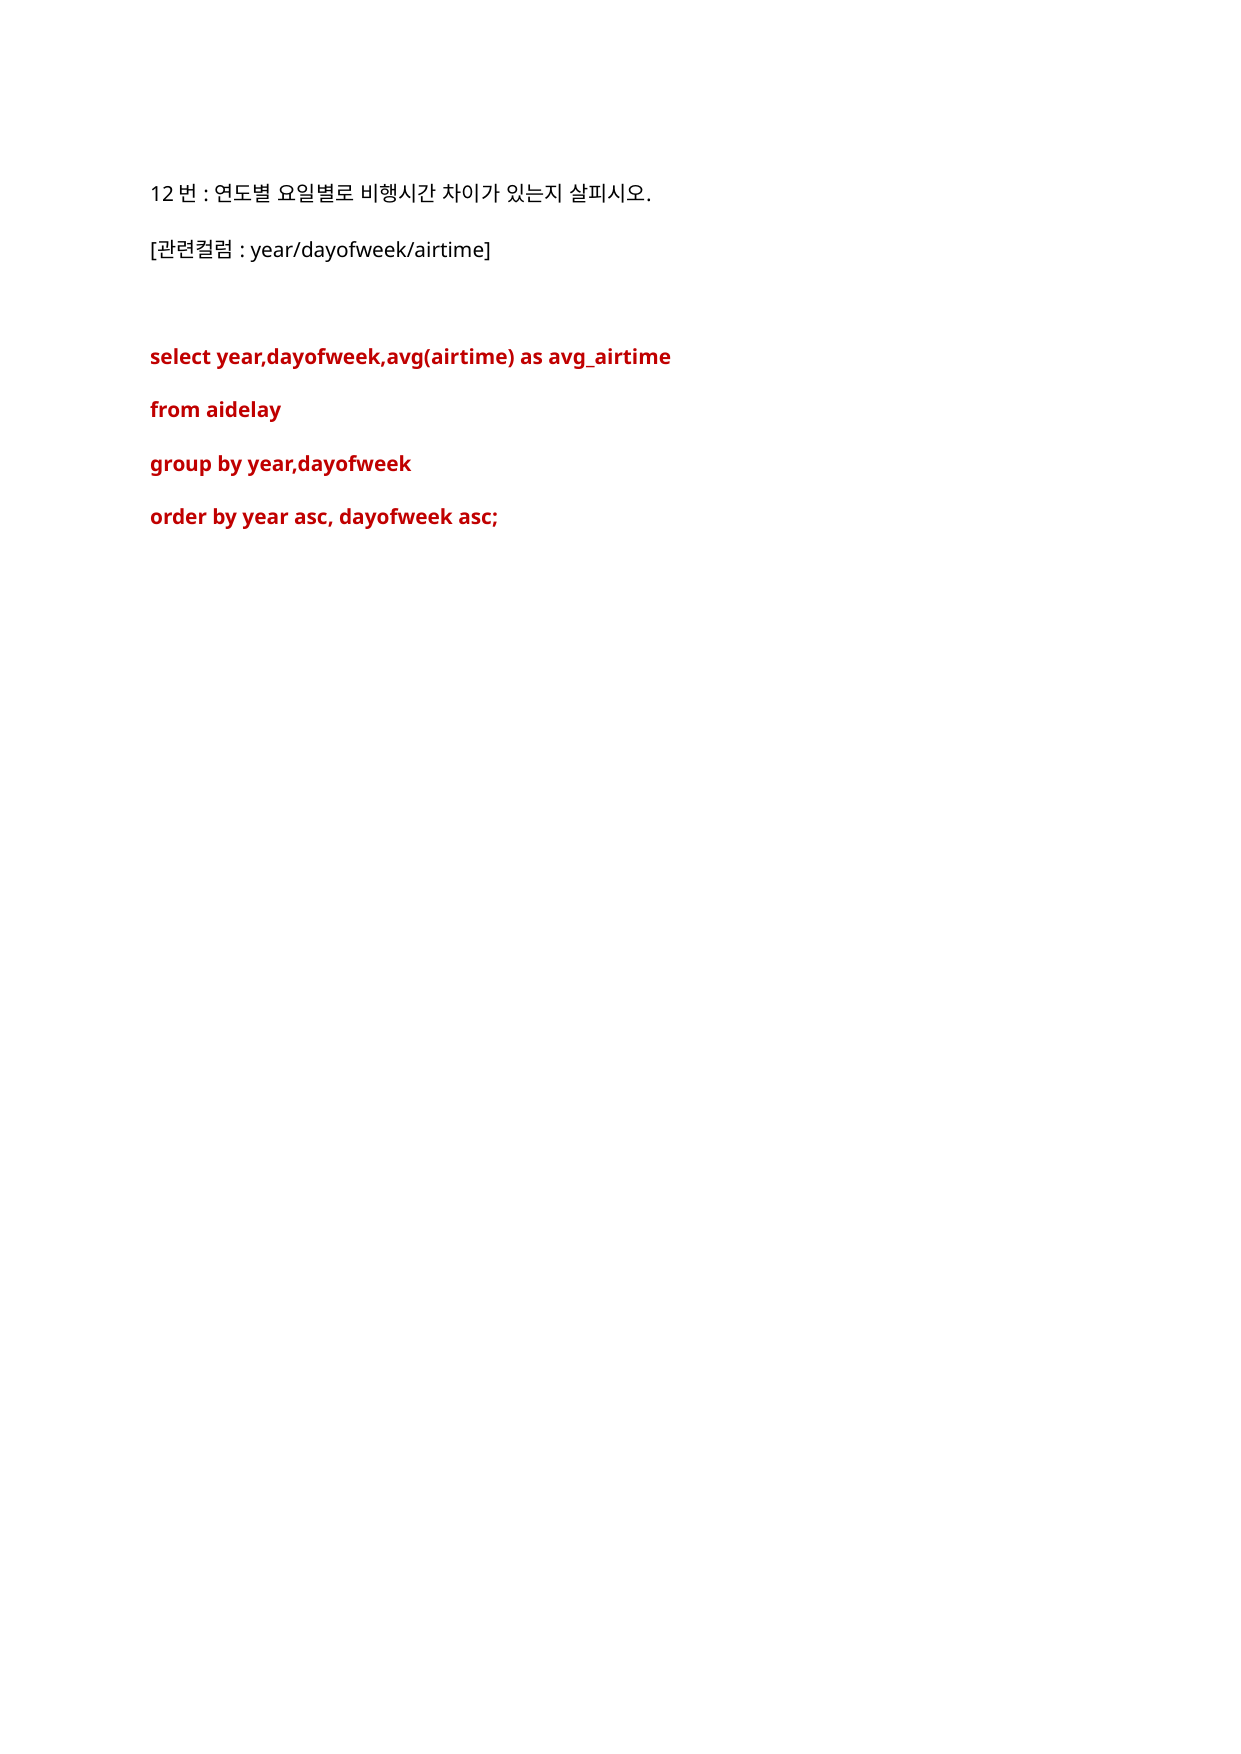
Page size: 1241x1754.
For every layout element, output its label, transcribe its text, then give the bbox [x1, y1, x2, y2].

text select year,dayofweek,avg(airtime) as avg_airtime [150, 342, 1090, 370]
text [관련컬럼 : year/dayofweek/airtime] [150, 233, 1090, 263]
text order by year asc, dayofweek asc; [150, 502, 1090, 531]
text from aidelay [150, 395, 1090, 424]
text 12번 : 연도별 요일별로 비행시간 차이가 있는지 살피시오. [150, 177, 1090, 207]
text group by year,dayofweek [150, 449, 1090, 477]
